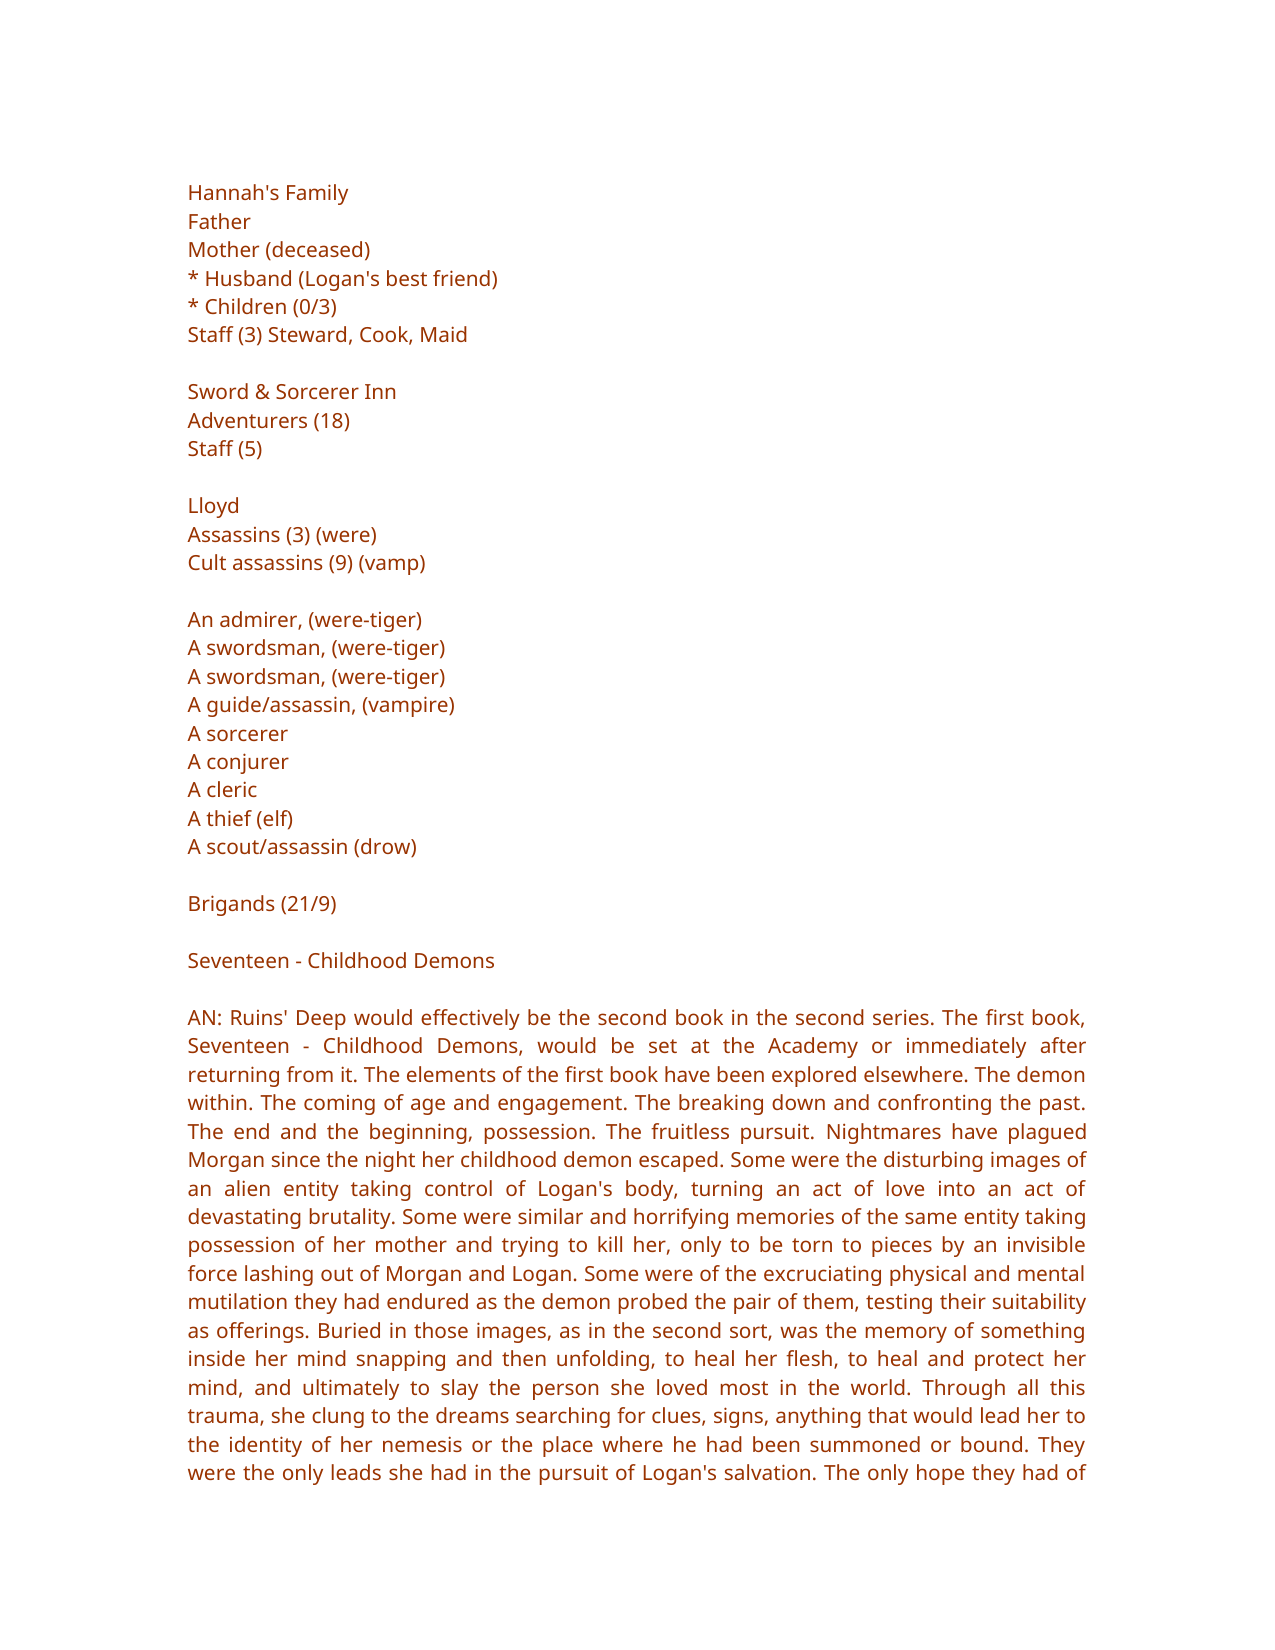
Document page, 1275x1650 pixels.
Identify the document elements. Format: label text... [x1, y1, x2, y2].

text A thief (elf) [187, 804, 1087, 832]
text A swordsman, (were-tiger) [187, 662, 1087, 690]
text Hannah's Family [187, 178, 1087, 207]
text A conjurer [187, 747, 1087, 776]
text A sorcerer [187, 719, 1087, 747]
text Adventurers (18) [187, 406, 1087, 434]
text Brigands (21/9) [187, 889, 1087, 918]
text Sword & Sorcerer Inn [187, 377, 1087, 406]
text Cult assassins (9) (vamp) [187, 548, 1087, 577]
text A scout/assassin (drow) [187, 832, 1087, 861]
text Mother (deceased) [187, 235, 1087, 264]
text * Children (0/3) [187, 292, 1087, 321]
text Assassins (3) (were) [187, 520, 1087, 548]
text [187, 1003, 1087, 1487]
text Lloyd [187, 491, 1087, 520]
text Father [187, 207, 1087, 235]
text A guide/assassin, (vampire) [187, 690, 1087, 719]
text * Husband (Logan's best friend) [187, 264, 1087, 292]
text A swordsman, (were-tiger) [187, 633, 1087, 662]
text Staff (5) [187, 434, 1087, 463]
text Staff (3) Steward, Cook, Maid [187, 321, 1087, 349]
text Seventeen - Childhood Demons [187, 946, 1087, 975]
text An admirer, (were-tiger) [187, 605, 1087, 633]
text A cleric [187, 776, 1087, 804]
